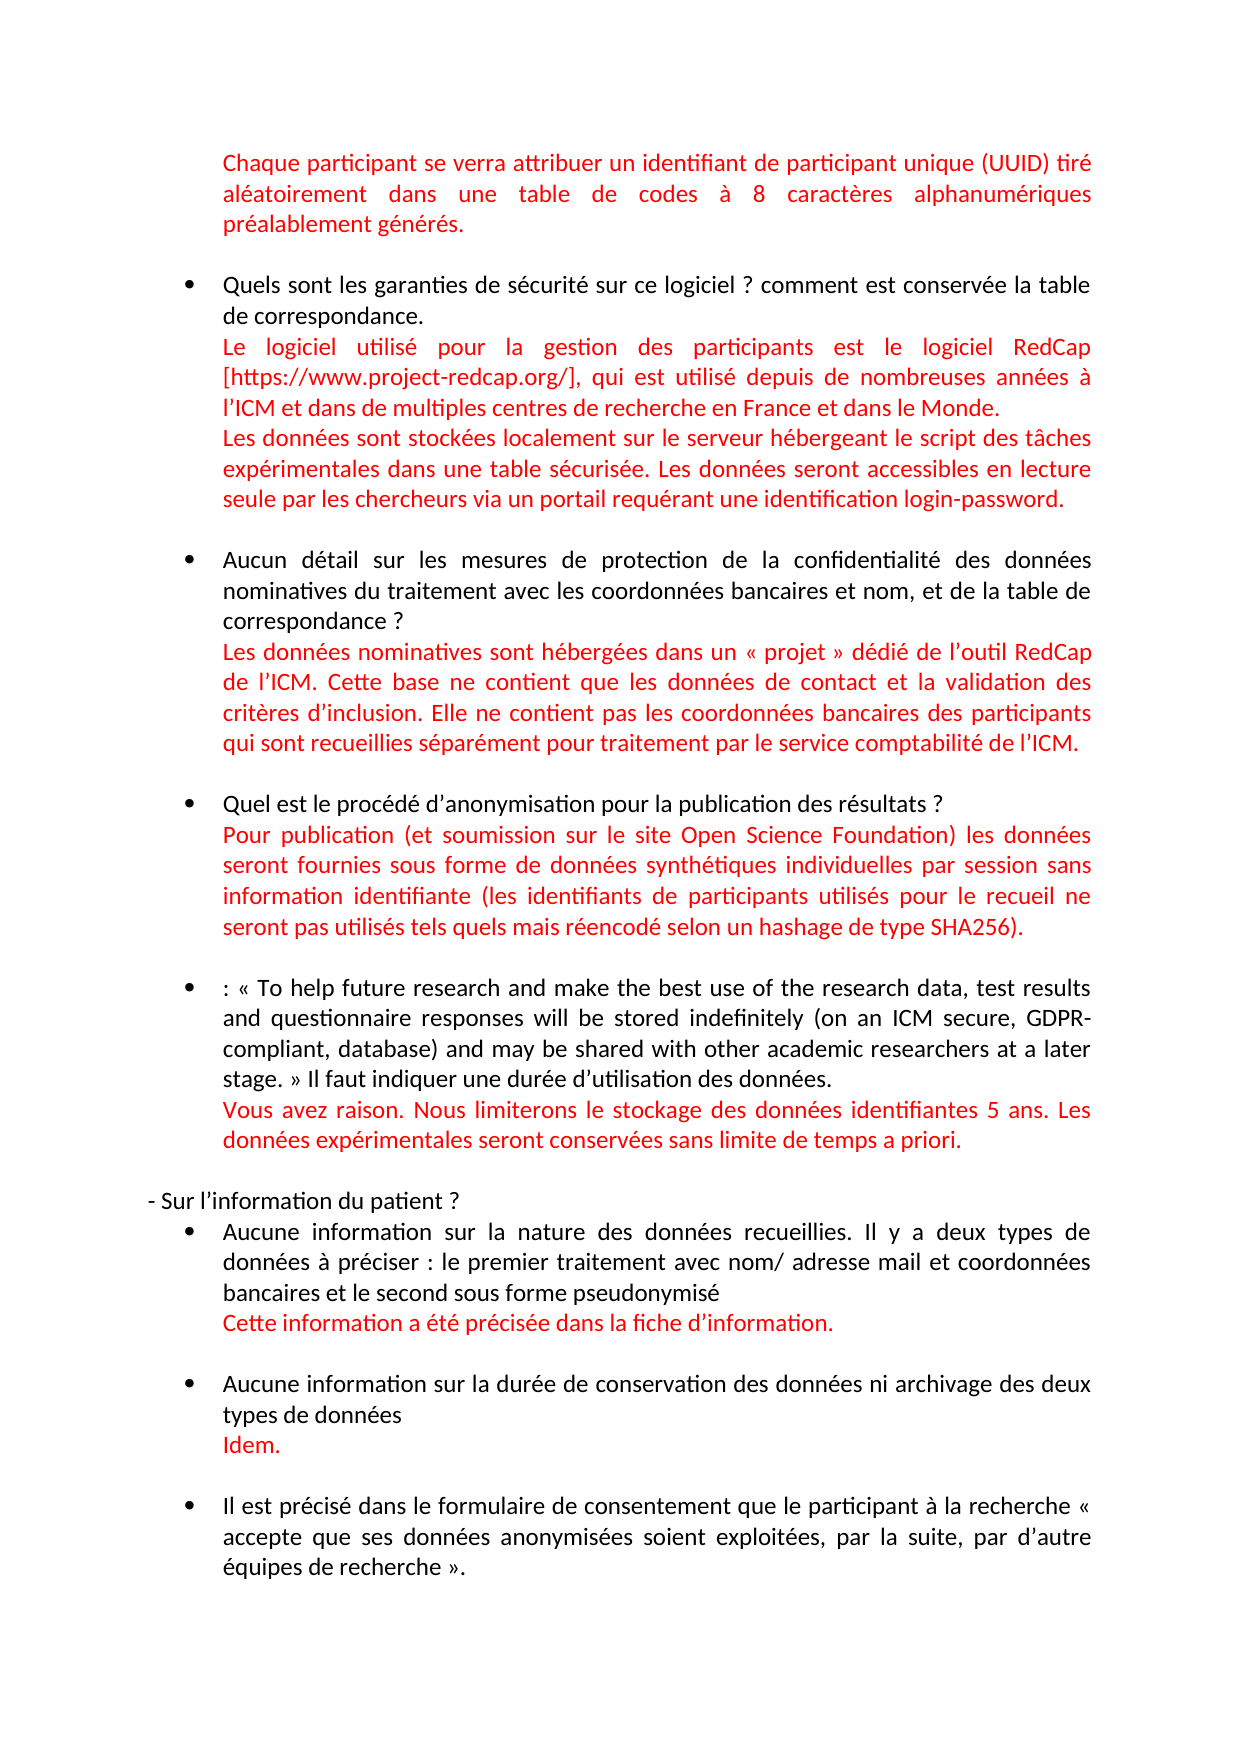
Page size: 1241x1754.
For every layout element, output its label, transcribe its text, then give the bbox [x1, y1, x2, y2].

list Aucun détail sur les mesures de protection de la confidentialité des données nominatives du traitement avec les coordonnées bancaires et nom, et de la table de correspondance ? [185, 544, 1093, 636]
list Quels sont les garanties de sécurité sur ce logiciel ? comment est conservée la table de correspondance. [185, 270, 1093, 331]
list Les données sont stockées localement sur le serveur hébergeant le script des tâches expérimentales dans une table sécurisée. Les données seront accessibles en lecture seule par les chercheurs via un portail requérant une identification login-password. [223, 422, 1093, 514]
list Le logiciel utilisé pour la gestion des participants est le logiciel RedCap [https://www.project-redcap.org/], qui est utilisé depuis de nombreuses années à l’ICM et dans de multiples centres de recherche en France et dans le Monde. [223, 331, 1093, 422]
list Idem. [223, 1429, 1093, 1460]
list Cette information a été précisée dans la fiche d’information. [223, 1307, 1093, 1338]
list : « To help future research and make the best use of the research data, test results and questionnaire responses will be stored indefinitely (on an ICM secure, GDPR-compliant, database) and may be shared with other academic researchers at a later stage. » Il faut indiquer une durée d’utilisation des données. [185, 972, 1093, 1094]
list Les données nominatives sont hébergées dans un « projet » dédié de l’outil RedCap de l’ICM. Cette base ne contient que les données de contact et la validation des critères d’inclusion. Elle ne contient pas les coordonnées bancaires des participants qui sont recueillies séparément pour traitement par le service comptabilité de l’ICM. [223, 636, 1093, 758]
text - Sur l’information du patient ? [148, 1185, 1093, 1216]
list Pour publication (et soumission sur le site Open Science Foundation) les données seront fournies sous forme de données synthétiques individuelles par session sans information identifiante (les identifiants de participants utilisés pour le recueil ne seront pas utilisés tels quels mais réencodé selon un hashage de type SHA256). [223, 819, 1093, 941]
list Vous avez raison. Nous limiterons le stockage des données identifiantes 5 ans. Les données expérimentales seront conservées sans limite de temps a priori. [223, 1094, 1093, 1155]
list Aucune information sur la durée de conservation des données ni archivage des deux types de données [185, 1368, 1093, 1429]
list Chaque participant se verra attribuer un identifiant de participant unique (UUID) tiré aléatoirement dans une table de codes à 8 caractères alphanumériques préalablement générés. [223, 148, 1093, 239]
list Quel est le procédé d’anonymisation pour la publication des résultats ? [185, 788, 1093, 819]
list Il est précisé dans le formulaire de consentement que le participant à la recherche « accepte que ses données anonymisées soient exploitées, par la suite, par d’autre équipes de recherche ». [185, 1491, 1093, 1582]
list Aucune information sur la nature des données recueillies. Il y a deux types de données à préciser : le premier traitement avec nom/ adresse mail et coordonnées bancaires et le second sous forme pseudonymisé [185, 1216, 1093, 1307]
